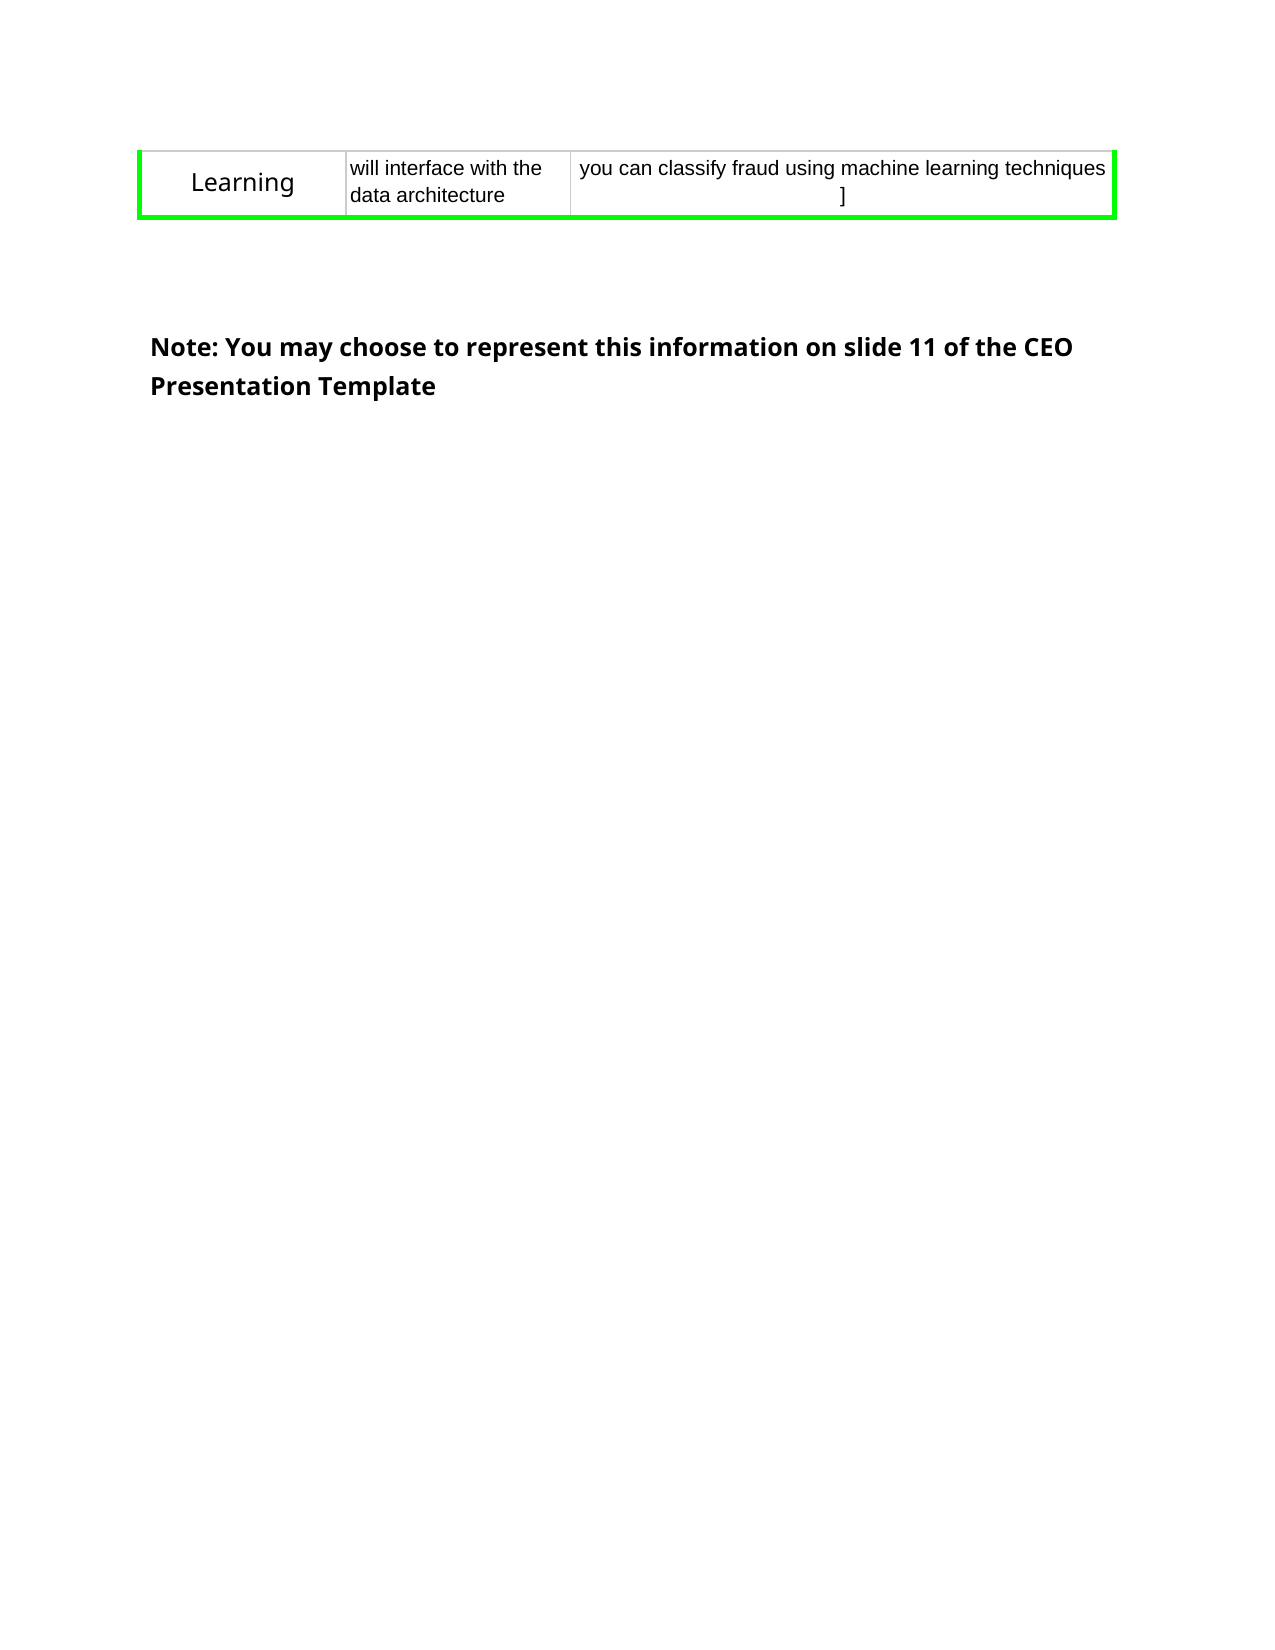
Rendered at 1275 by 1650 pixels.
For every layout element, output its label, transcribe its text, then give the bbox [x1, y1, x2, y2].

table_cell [571, 152, 1112, 215]
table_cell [142, 152, 345, 215]
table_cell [347, 152, 570, 215]
text Note: You may choose to represent this information on slide 11 of the CEO Presentation Template [150, 330, 1125, 403]
